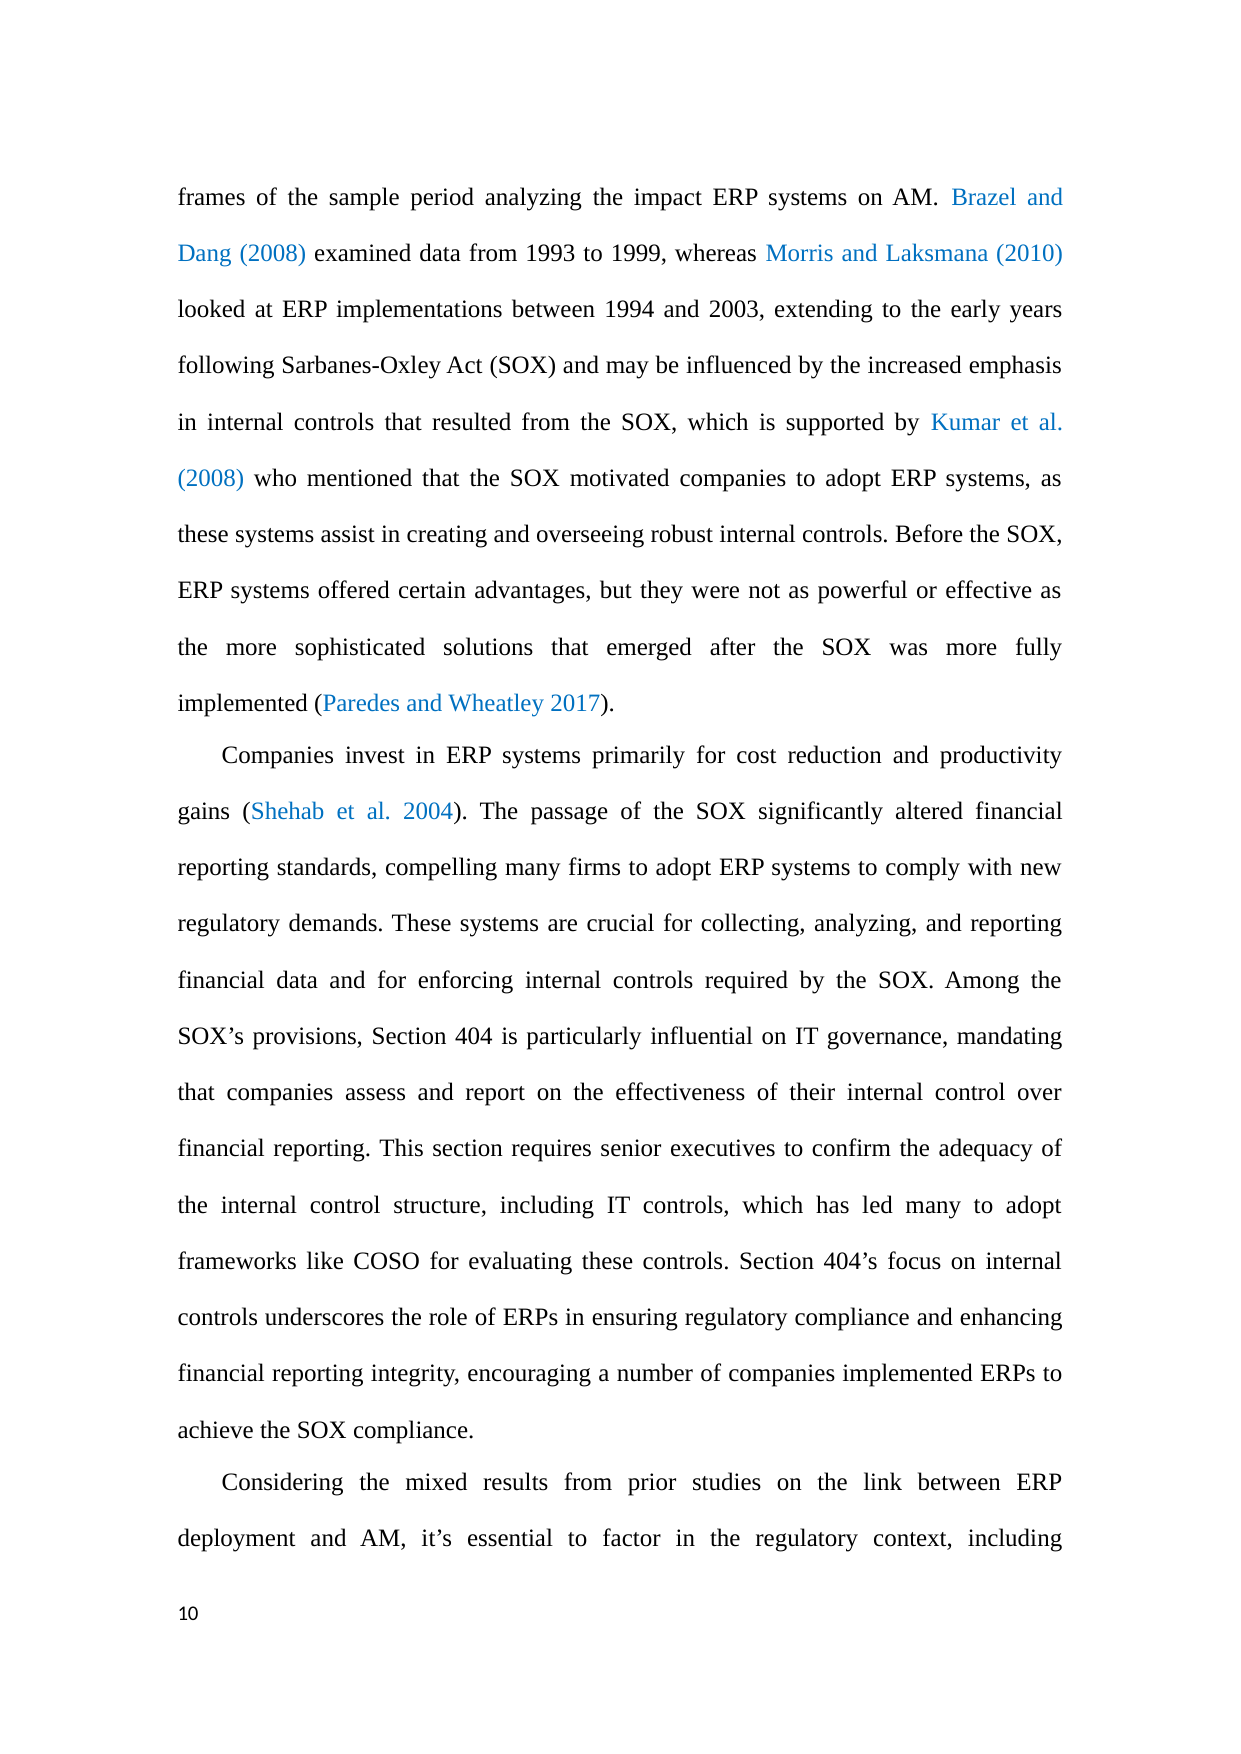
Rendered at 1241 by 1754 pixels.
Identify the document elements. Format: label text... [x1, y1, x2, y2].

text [177, 177, 1063, 721]
text Companies invest in ERP systems primarily for cost reduction and productivity gains (Shehab et al. 2004). The passage of the SOX significantly altered financial reporting standards, compelling many firms to adopt ERP systems to comply with new regulatory demands. These systems are crucial for collecting, analyzing, and reporting financial data and for enforcing internal controls required by the SOX. Among the SOX’s provisions, Section 404 is particularly influential on IT governance, mandating that companies assess and report on the effectiveness of their internal control over financial reporting. This section requires senior executives to confirm the adequacy of the internal control structure, including IT controls, which has led many to adopt frameworks like COSO for evaluating these controls. Section 404’s focus on internal controls underscores the role of ERPs in ensuring regulatory compliance and enhancing financial reporting integrity, encouraging a number of companies implemented ERPs to achieve the SOX compliance. [177, 735, 1063, 1448]
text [177, 1462, 1063, 1556]
